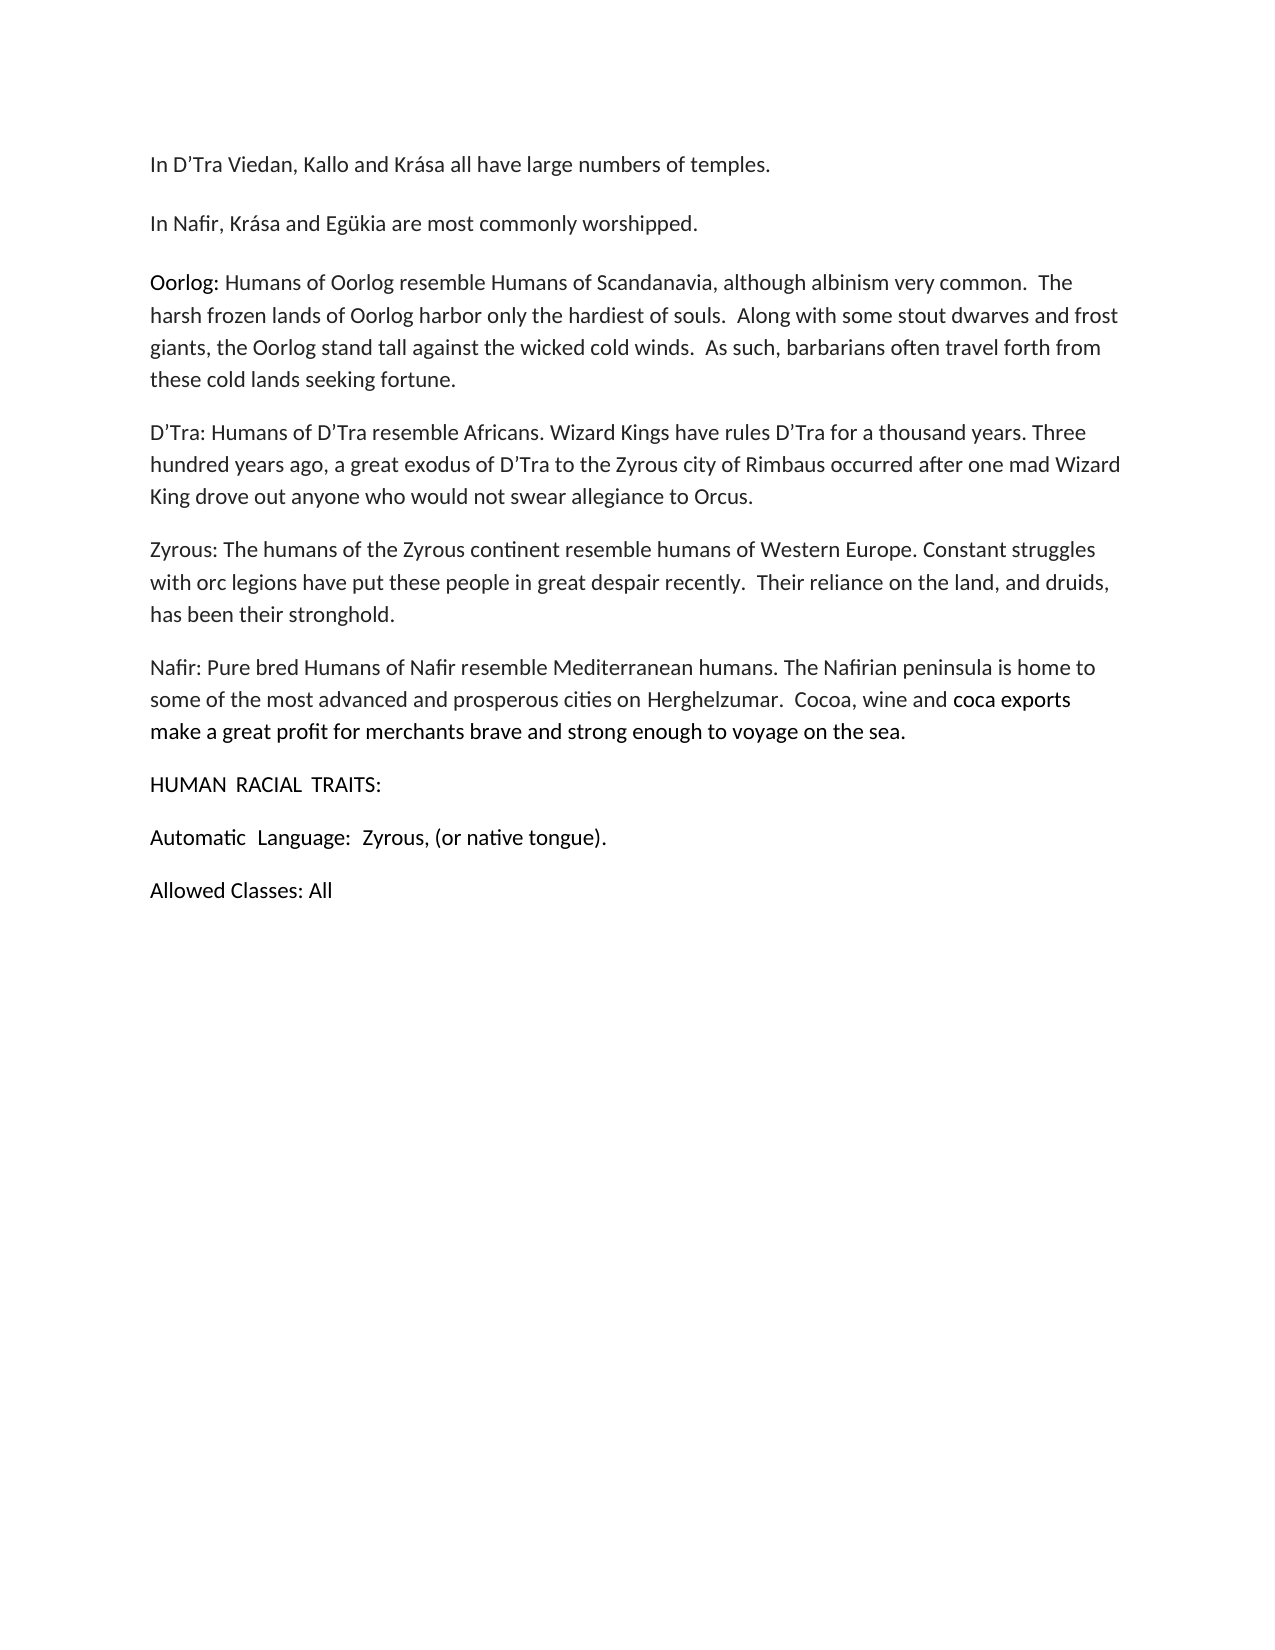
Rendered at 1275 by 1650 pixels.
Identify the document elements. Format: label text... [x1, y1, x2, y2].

text D’Tra: Humans of D’Tra resemble Africans. Wizard Kings have rules D’Tra for a thousand years. Three hundred years ago, a great exodus of D’Tra to the Zyrous city of Rimbaus occurred after one mad Wizard King drove out anyone who would not swear allegiance to Orcus. [150, 418, 1125, 511]
text Oorlog: Humans of Oorlog resemble Humans of Scandanavia, although albinism very common. The harsh frozen lands of Oorlog harbor only the hardiest of souls. Along with some stout dwarves and frost giants, the Oorlog stand tall against the wicked cold winds. As such, barbarians often travel forth from these cold lands seeking fortune. [150, 268, 1125, 393]
text In D’Tra Viedan, Kallo and Krása all have large numbers of temples. [150, 150, 1125, 178]
text In Nafir, Krása and Egükia are most commonly worshipped. [150, 209, 1125, 237]
text Allowed Classes: All [150, 876, 1125, 904]
text Nafir: Pure bred Humans of Nafir resemble Mediterranean humans. The Nafirian peninsula is home to some of the most advanced and prosperous cities on Herghelzumar. Cocoa, wine and coca exports make a great profit for merchants brave and strong enough to voyage on the sea. [150, 653, 1125, 745]
text Automatic Language: Zyrous, (or native tongue). [150, 823, 1125, 851]
text HUMAN RACIAL TRAITS: [150, 770, 1125, 798]
text Zyrous: The humans of the Zyrous continent resemble humans of Western Europe. Constant struggles with orc legions have put these people in great despair recently. Their reliance on the land, and druids, has been their stronghold. [150, 536, 1125, 628]
